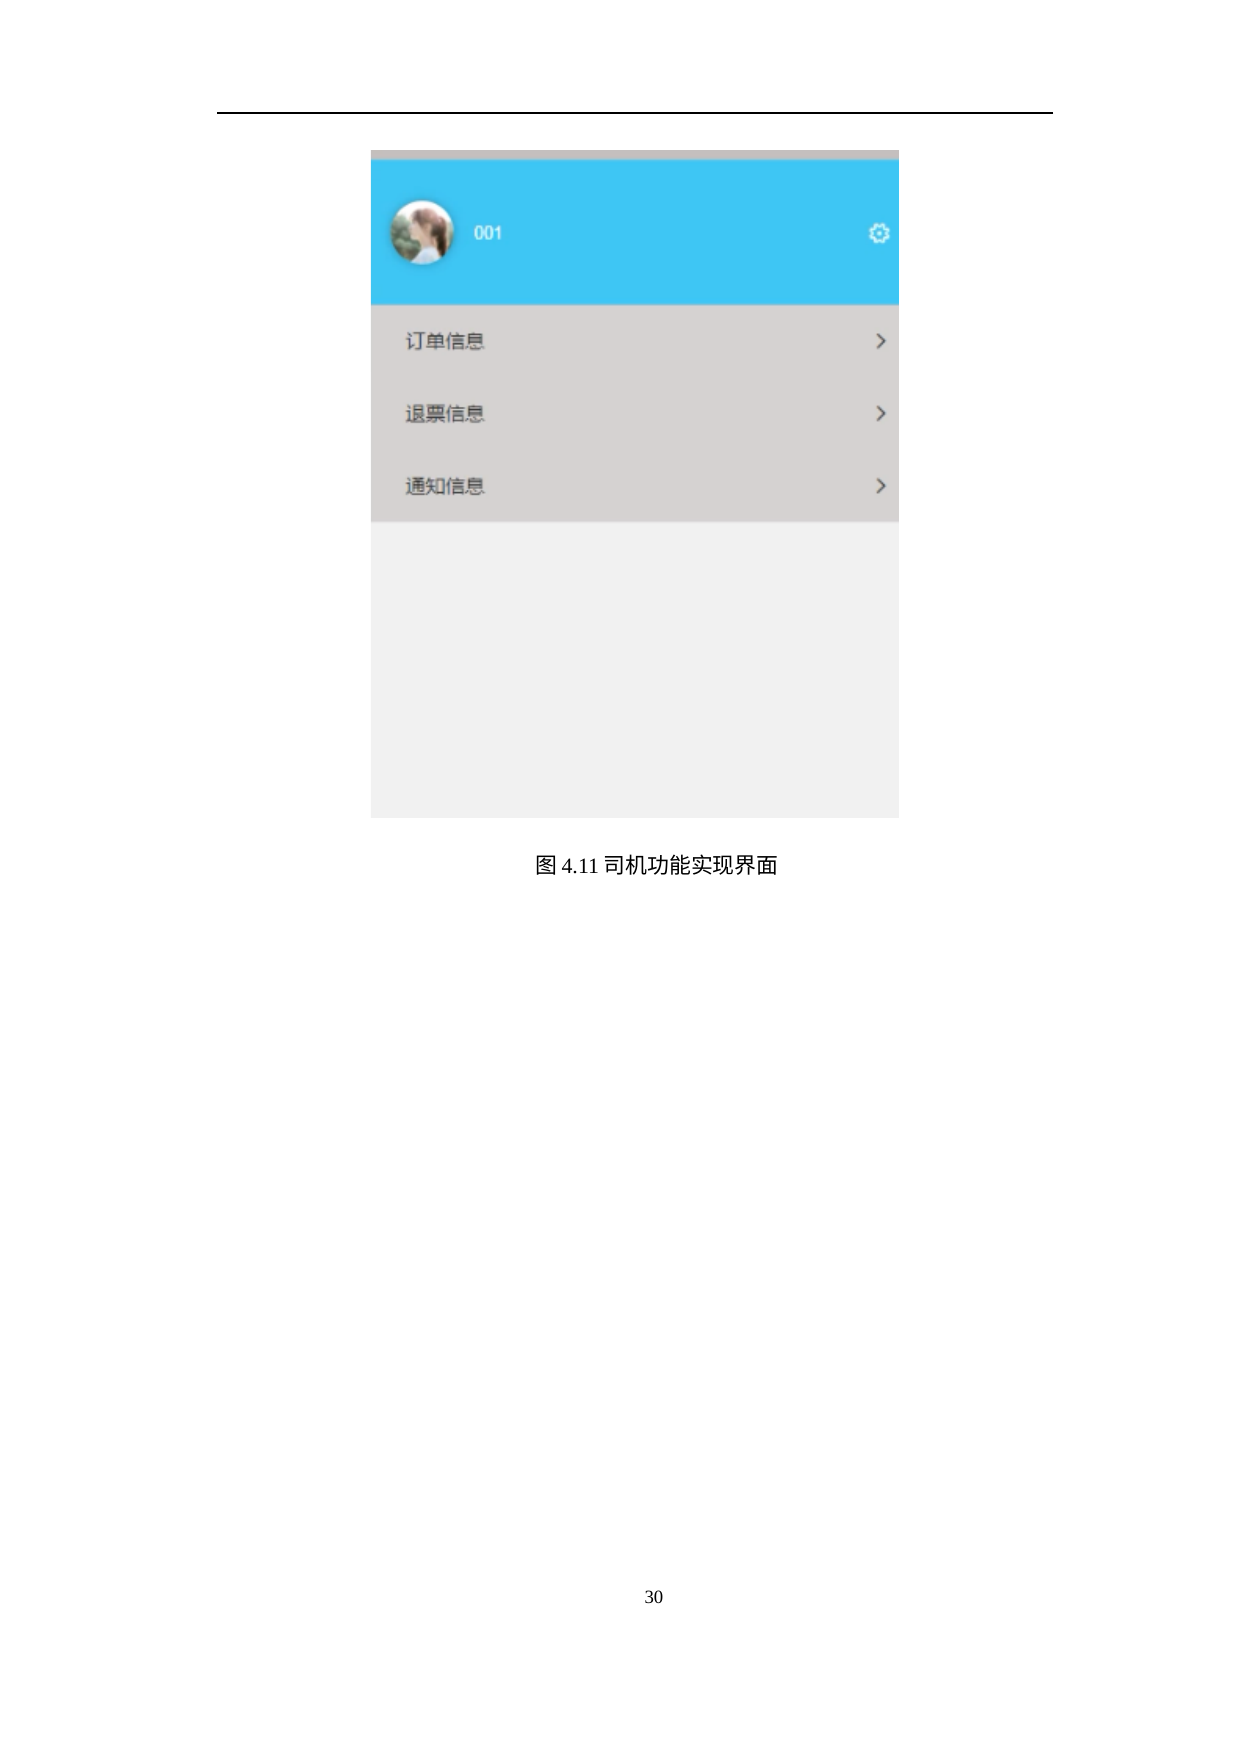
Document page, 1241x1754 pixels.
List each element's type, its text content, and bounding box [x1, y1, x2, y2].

picture [370, 150, 899, 818]
text 图4.11司机功能实现界面 [217, 848, 1053, 879]
